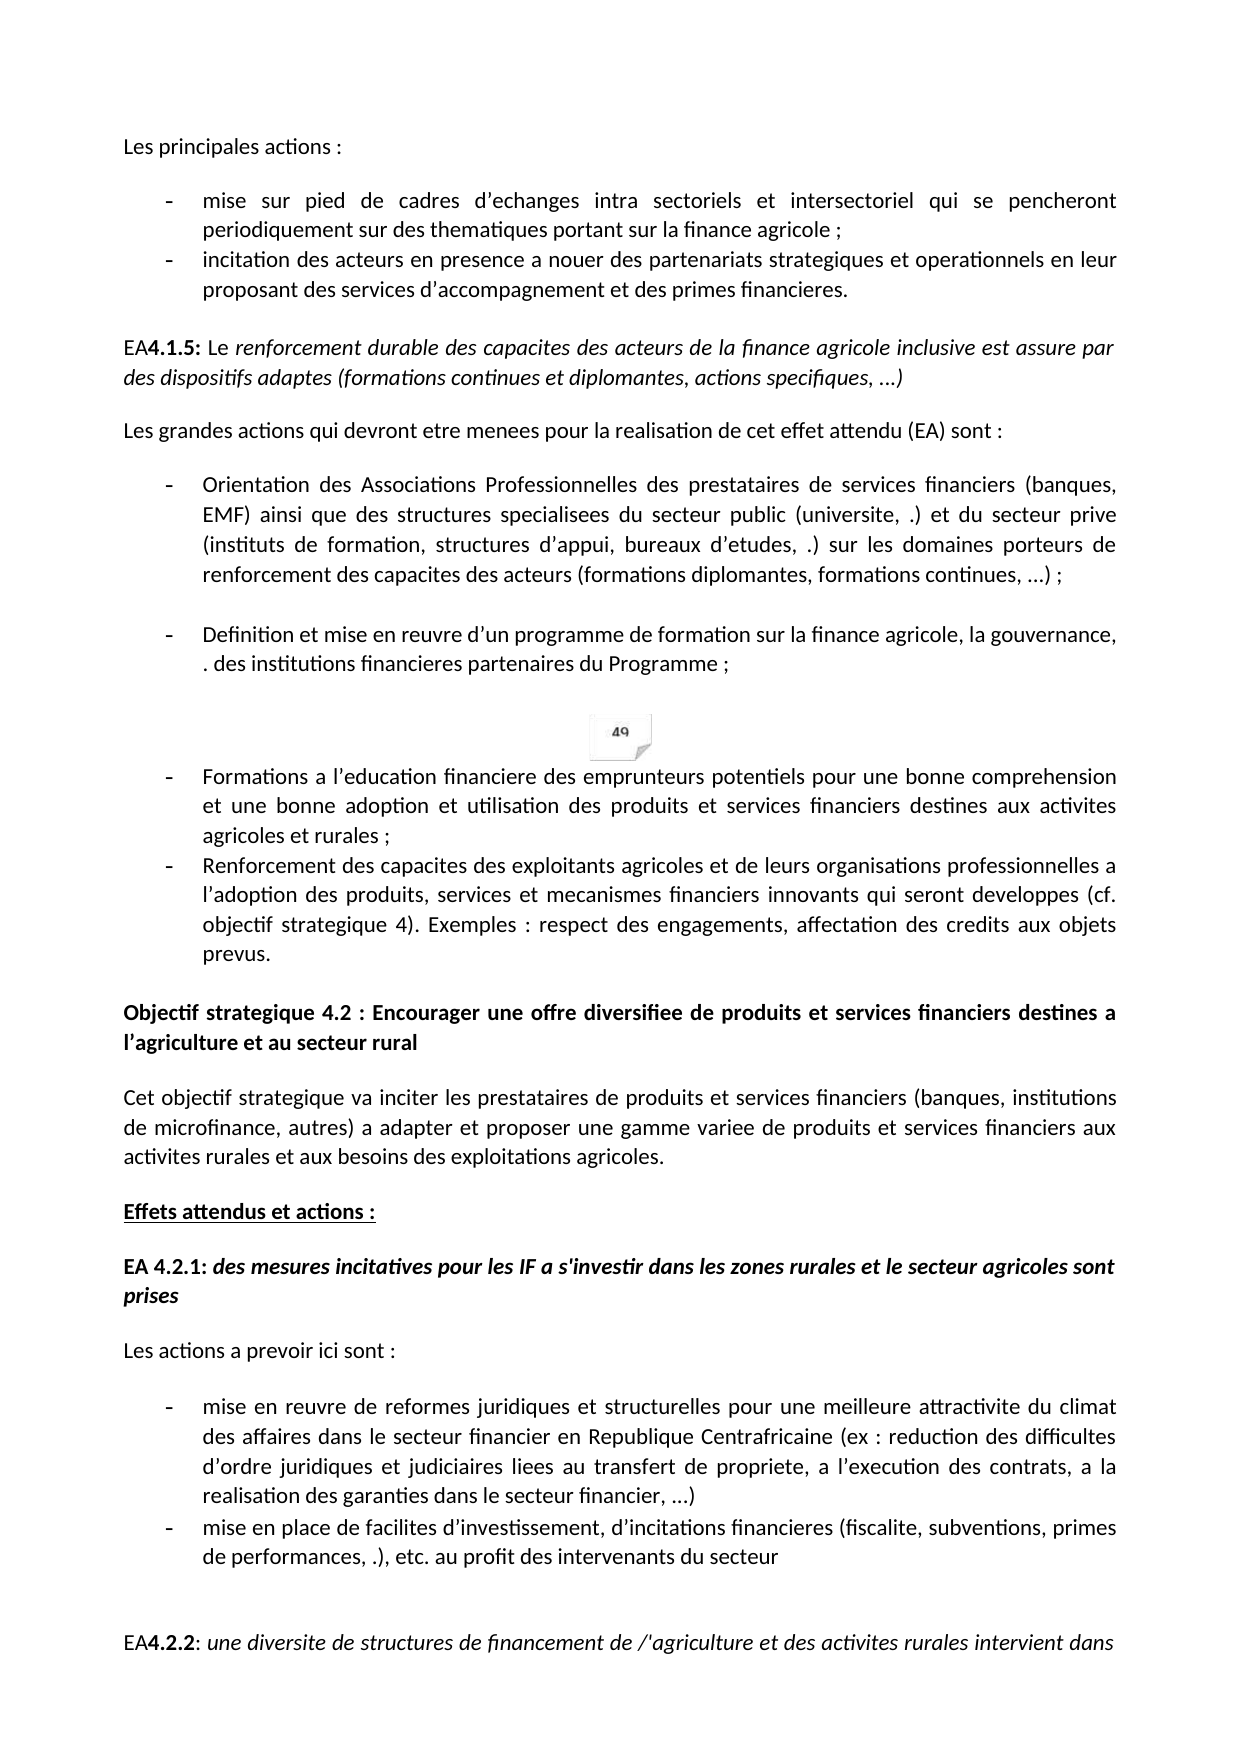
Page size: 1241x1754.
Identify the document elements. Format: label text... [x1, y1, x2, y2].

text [123, 1628, 1118, 1656]
text Effets attendus et actions : [123, 1197, 1118, 1225]
subtitle Objectif strategique 4.2 : Encourager une offre diversifiee de produits et services financiers destines a l’agriculture et au secteur rural [123, 998, 1118, 1056]
text Cet objectif strategique va inciter les prestataires de produits et services financiers (banques, institutions de microfinance, autres) a adapter et proposer une gamme variee de produits et services financiers aux activites rurales et aux besoins des exploitations agricoles. [123, 1083, 1118, 1171]
list incitation des acteurs en presence a nouer des partenariats strategiques et operationnels en leur proposant des services d’accompagnement et des primes financieres. [165, 244, 1118, 303]
text Les principales actions : [123, 132, 1118, 160]
text Les actions a prevoir ici sont : [123, 1336, 1118, 1364]
list Formations a l’education financiere des emprunteurs potentiels pour une bonne comprehension et une bonne adoption et utilisation des produits et services financiers destines aux activites agricoles et rurales ; [165, 761, 1118, 849]
text EA4.1.5: Le renforcement durable des capacites des acteurs de la finance agricole inclusive est assure par des dispositifs adaptes (formations continues et diplomantes, actions specifiques, ...) [123, 333, 1118, 391]
list Orientation des Associations Professionnelles des prestataires de services financiers (banques, EMF) ainsi que des structures specialisees du secteur public (universite, .) et du secteur prive (instituts de formation, structures d’appui, bureaux d’etudes, .) sur les domaines porteurs de renforcement des capacites des acteurs (formations diplomantes, formations continues, ...) ; [165, 469, 1118, 588]
picture [589, 714, 652, 761]
text Les grandes actions qui devront etre menees pour la realisation de cet effet attendu (EA) sont : [123, 416, 1118, 444]
list mise sur pied de cadres d’echanges intra sectoriels et intersectoriel qui se pencheront periodiquement sur des thematiques portant sur la finance agricole ; [165, 185, 1118, 243]
list Definition et mise en reuvre d’un programme de formation sur la finance agricole, la gouvernance, . des institutions financieres partenaires du Programme ; [165, 619, 1118, 677]
list Renforcement des capacites des exploitants agricoles et de leurs organisations professionnelles a l’adoption des produits, services et mecanismes financiers innovants qui seront developpes (cf. objectif strategique 4). Exemples : respect des engagements, affectation des credits aux objets prevus. [165, 850, 1118, 967]
text EA 4.2.1: des mesures incitatives pour les IF a s'investir dans les zones rurales et le secteur agricoles sont prises [123, 1252, 1118, 1310]
list mise en reuvre de reformes juridiques et structurelles pour une meilleure attractivite du climat des affaires dans le secteur financier en Republique Centrafricaine (ex : reduction des difficultes d’ordre juridiques et judiciaires liees au transfert de propriete, a l’execution des contrats, a la realisation des garanties dans le secteur financier, ...) [165, 1391, 1118, 1510]
list mise en place de facilites d’investissement, d’incitations financieres (fiscalite, subventions, primes de performances, .), etc. au profit des intervenants du secteur [165, 1512, 1118, 1570]
